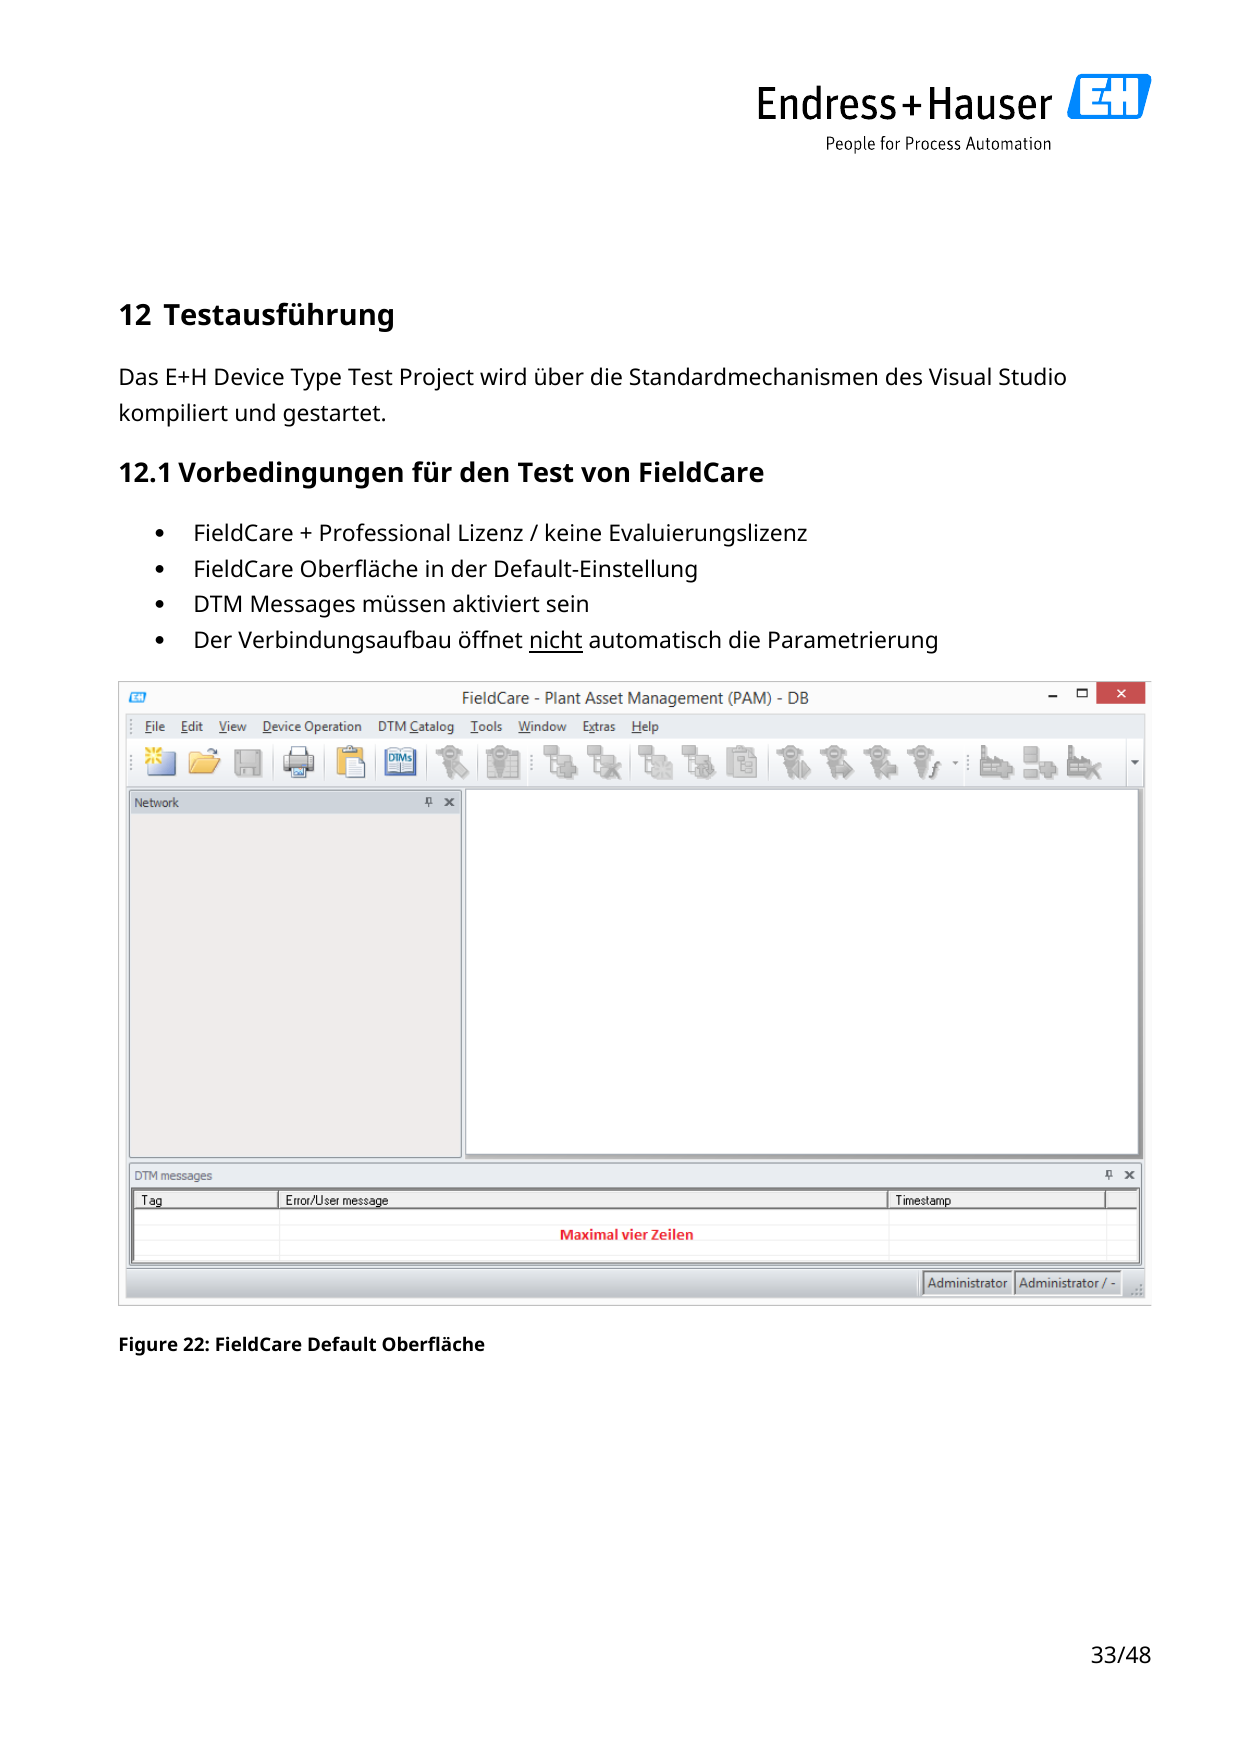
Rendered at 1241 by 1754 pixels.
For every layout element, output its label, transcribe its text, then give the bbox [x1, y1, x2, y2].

list FieldCare Oberfläche in der Default-Einstellung [156, 552, 1152, 584]
subtitle Vorbedingungen für den Test von FieldCare [118, 453, 1152, 490]
list Der Verbindungsaufbau öffnet nicht automatisch die Parametrierung [156, 624, 1152, 656]
list FieldCare + Professional Lizenz / keine Evaluierungslizenz [156, 517, 1152, 548]
list DTM Messages müssen aktiviert sein [156, 588, 1152, 620]
subtitle Testausführung [118, 294, 1152, 334]
text Das E+H Device Type Test Project wird über die Standardmechanismen des Visual Studio kompiliert und gestartet. [118, 361, 1152, 428]
text Figure 22: FieldCare Default Oberfläche [118, 1332, 1152, 1357]
